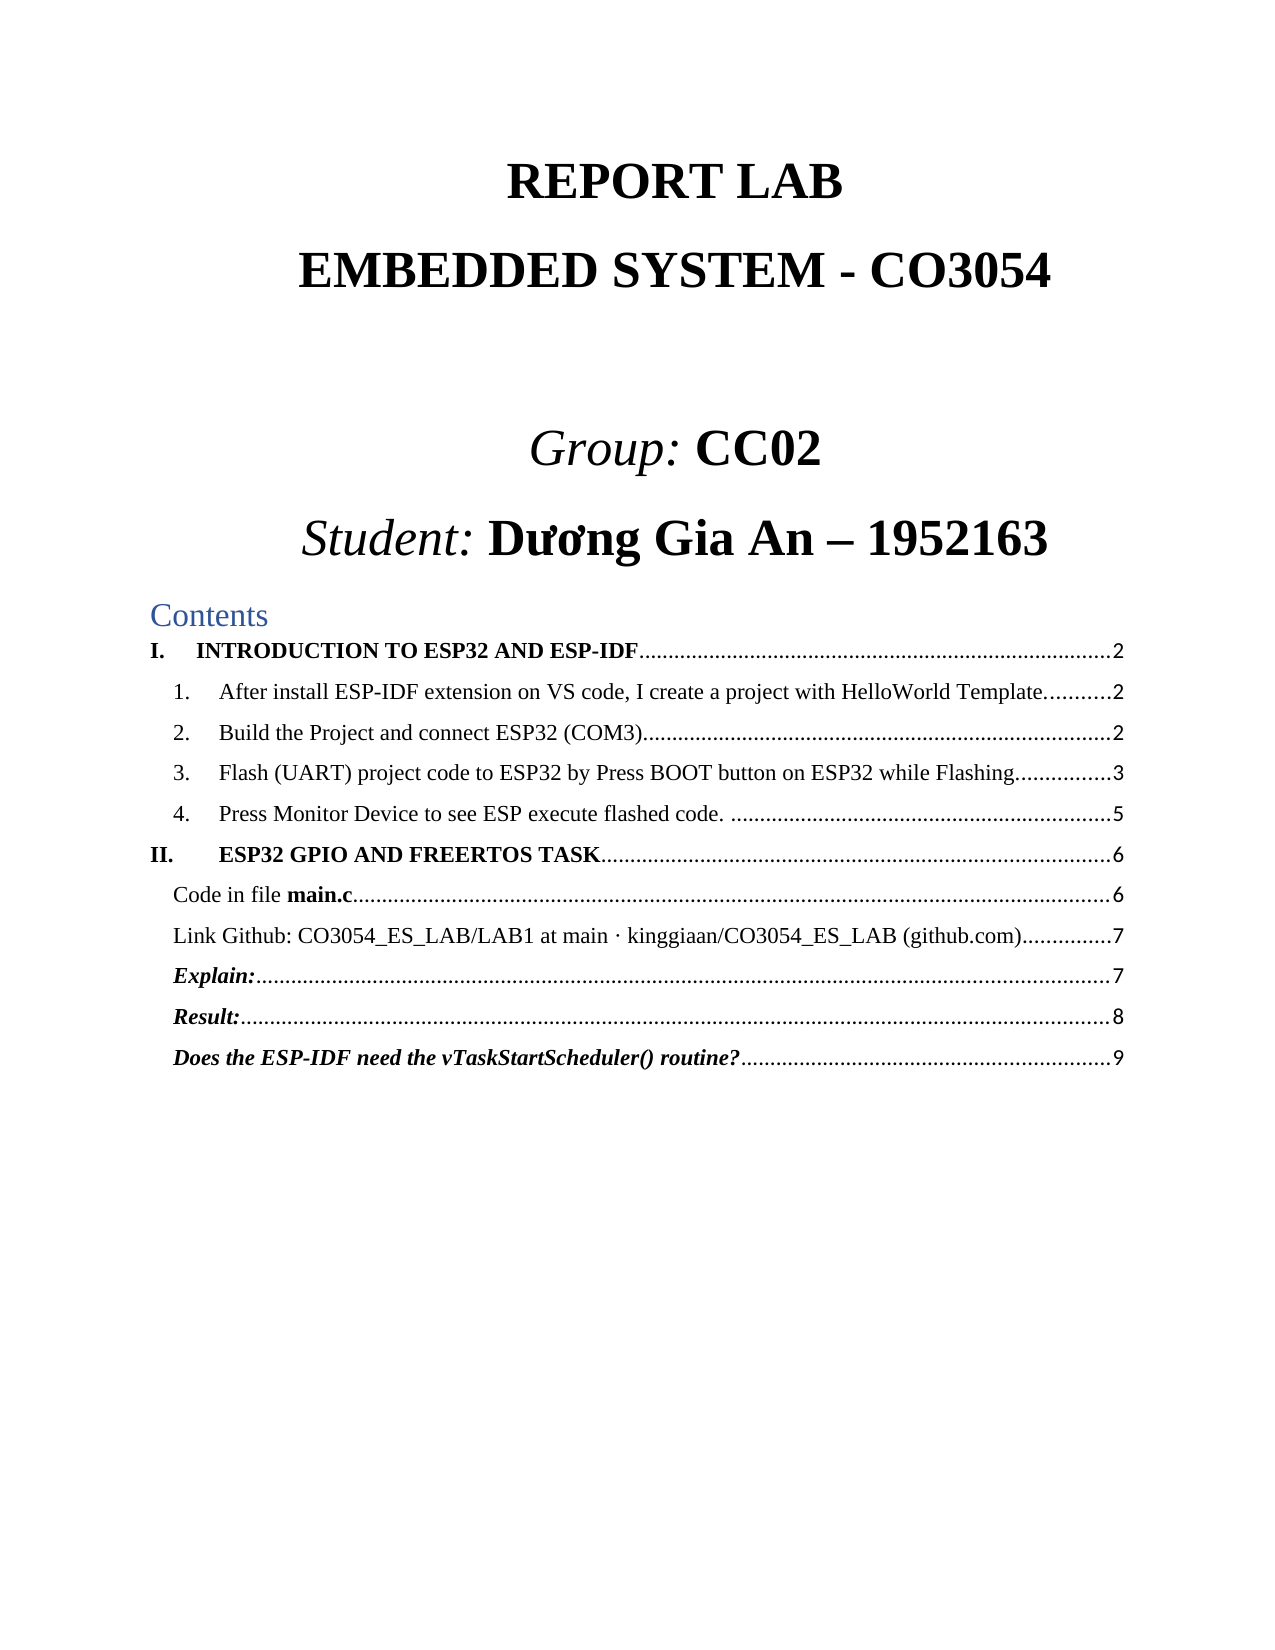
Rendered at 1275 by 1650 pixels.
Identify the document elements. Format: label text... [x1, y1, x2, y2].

text REPORT LAB [150, 150, 1125, 210]
text EMBEDDED SYSTEM - CO3054 [150, 239, 1125, 299]
text Group: CC02 [150, 417, 1125, 477]
text Student: Dương Gia An – 1952163 [150, 506, 1125, 566]
